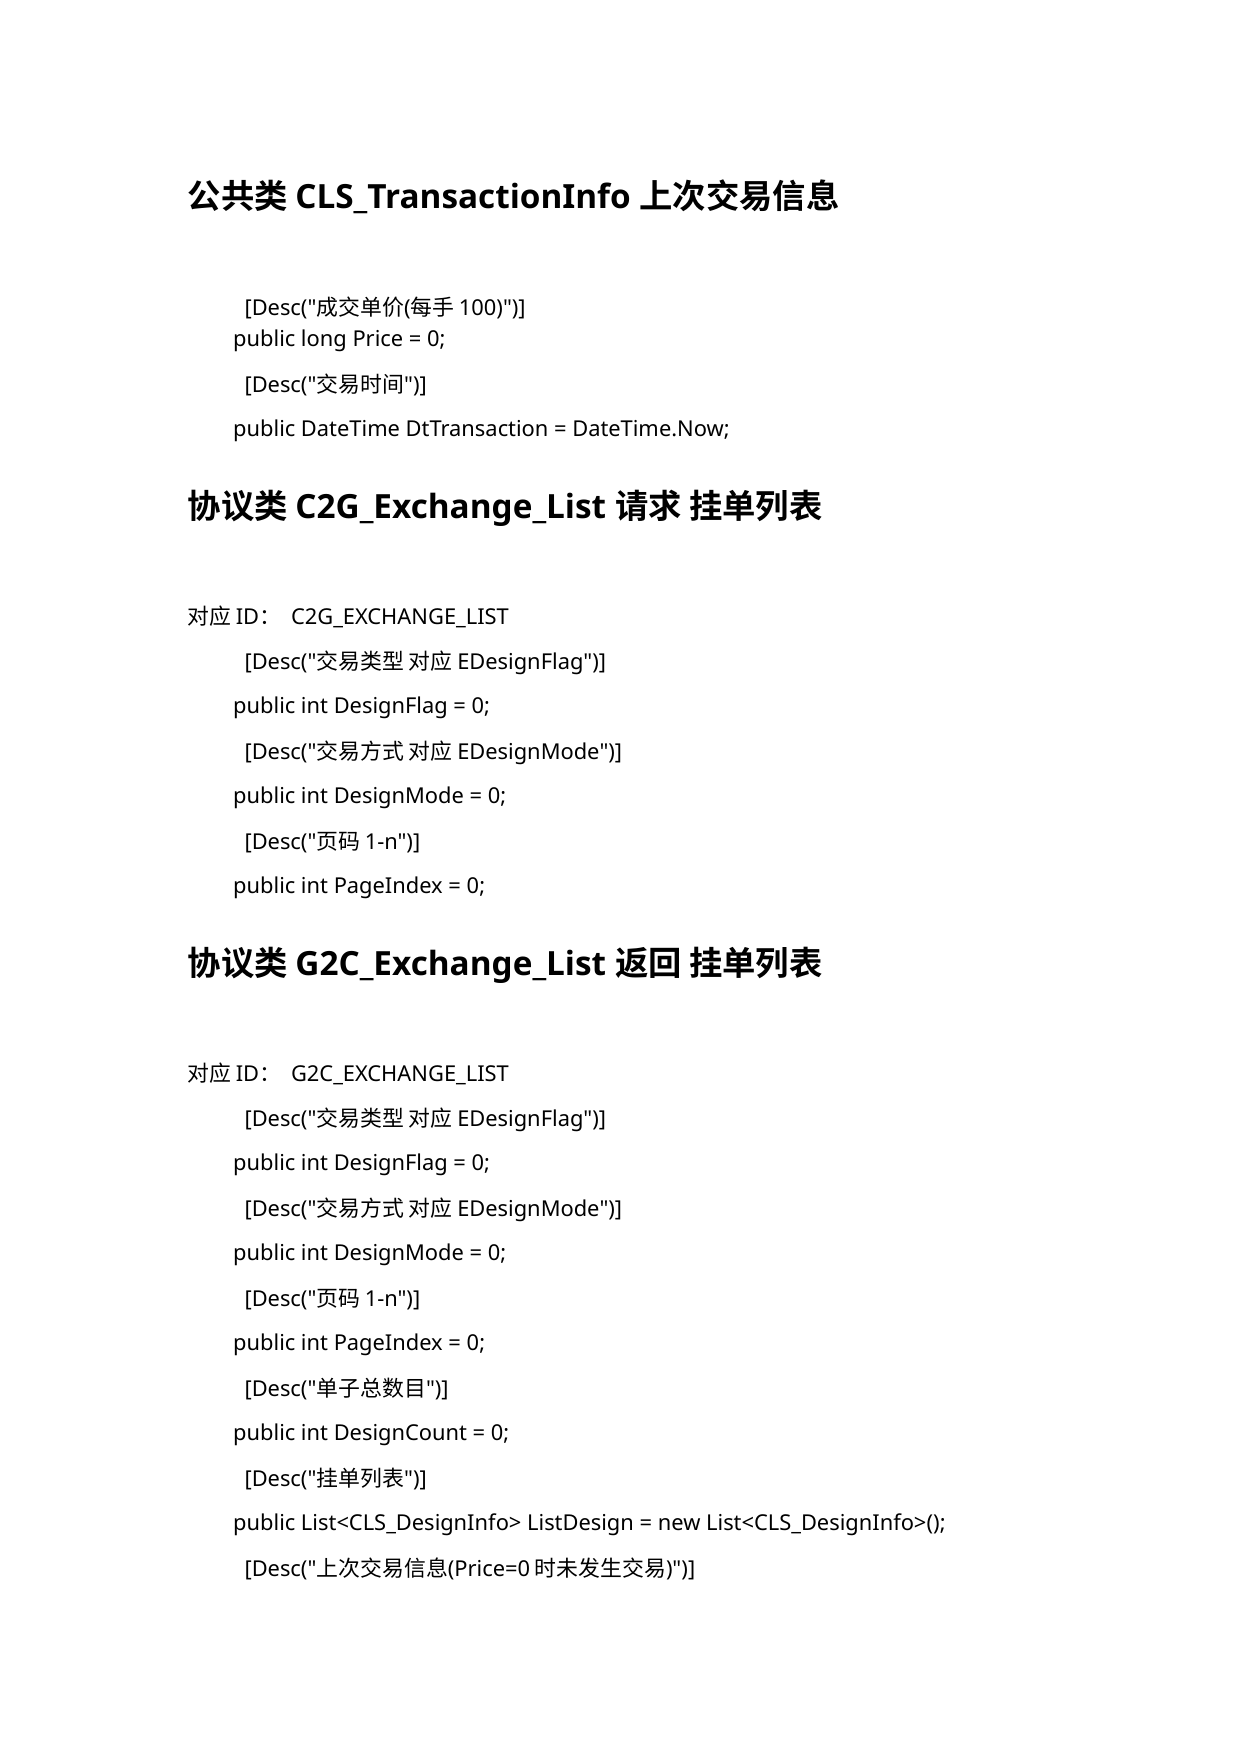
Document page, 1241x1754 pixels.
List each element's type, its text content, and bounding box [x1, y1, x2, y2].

text public List<CLS_DesignInfo> ListDesign = new List<CLS_DesignInfo>(); [187, 1506, 1053, 1538]
subtitle 协议类 G2C_Exchange_List 返回 挂单列表 [187, 928, 1053, 993]
text [Desc("上次交易信息(Price=0时未发生交易)")] [187, 1551, 1053, 1583]
text public int DesignFlag = 0; [187, 1146, 1053, 1178]
text [Desc("交易方式 对应EDesignMode")] [187, 734, 1053, 766]
text [Desc("挂单列表")] [187, 1461, 1053, 1493]
text public int DesignFlag = 0; [187, 689, 1053, 721]
text [Desc("成交单价(每手100)")] [187, 289, 1053, 322]
text public int DesignMode = 0; [187, 1236, 1053, 1268]
text [Desc("单子总数目")] [187, 1371, 1053, 1403]
text public long Price = 0; [187, 322, 1053, 354]
text public int DesignCount = 0; [187, 1416, 1053, 1448]
subtitle 公共类 CLS_TransactionInfo 上次交易信息 [187, 162, 1053, 227]
text public DateTime DtTransaction = DateTime.Now; [187, 412, 1053, 444]
text public int PageIndex = 0; [187, 1326, 1053, 1358]
text public int DesignMode = 0; [187, 779, 1053, 811]
text [Desc("交易方式 对应EDesignMode")] [187, 1191, 1053, 1223]
text 对应ID： G2C_EXCHANGE_LIST [187, 1056, 1053, 1088]
text [Desc("页码1-n")] [187, 1281, 1053, 1313]
text public int PageIndex = 0; [187, 869, 1053, 901]
text [Desc("交易类型 对应EDesignFlag")] [187, 1101, 1053, 1133]
subtitle 协议类 C2G_Exchange_List 请求 挂单列表 [187, 471, 1053, 536]
text [Desc("页码1-n")] [187, 824, 1053, 856]
text [Desc("交易类型 对应EDesignFlag")] [187, 644, 1053, 676]
text [Desc("交易时间")] [187, 367, 1053, 399]
text 对应ID： C2G_EXCHANGE_LIST [187, 599, 1053, 631]
